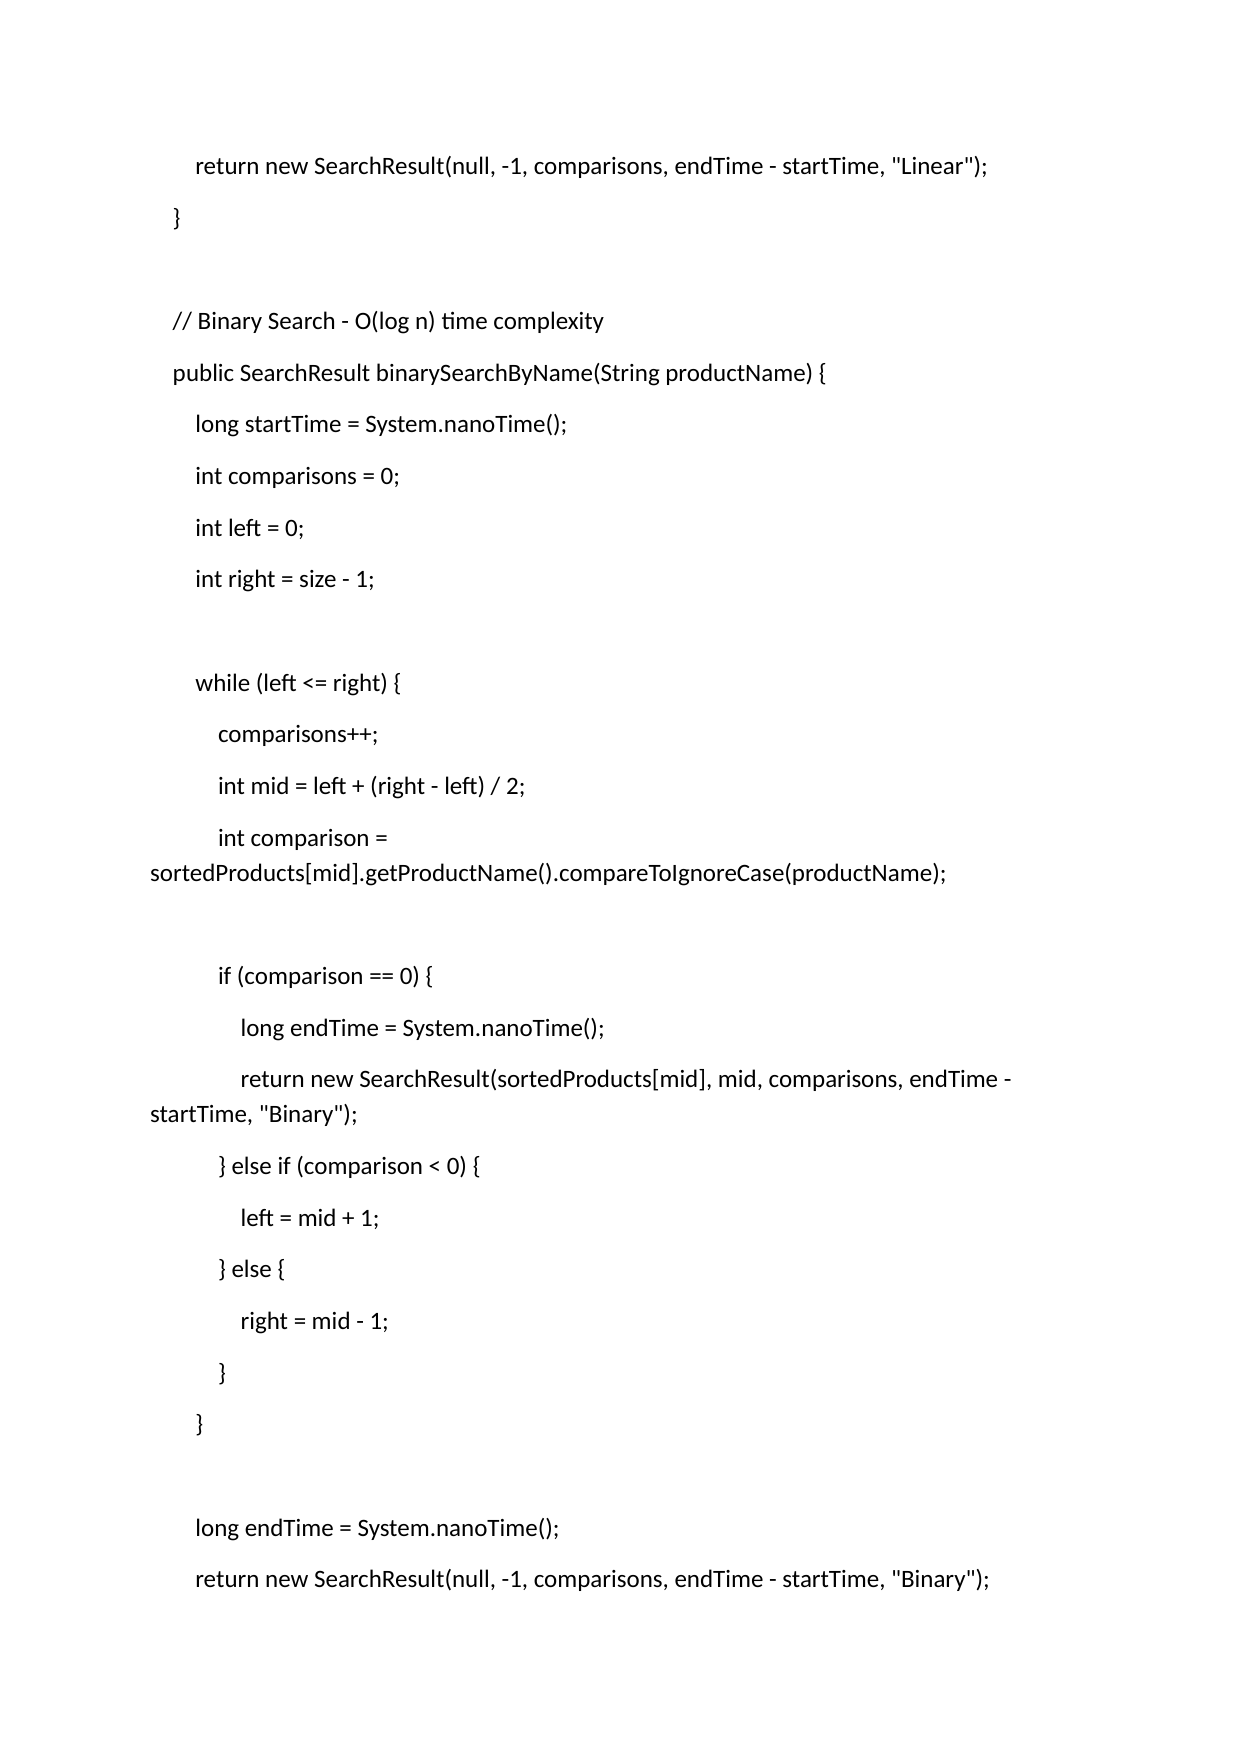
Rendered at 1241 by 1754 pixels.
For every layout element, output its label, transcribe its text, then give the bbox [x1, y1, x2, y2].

text int mid = left + (right - left) / 2; [150, 770, 1090, 801]
text int left = 0; [150, 512, 1090, 542]
text comparisons++; [150, 718, 1090, 749]
text int comparison = sortedProducts[mid].getProductName().compareToIgnoreCase(productName); [150, 822, 1090, 887]
text } [150, 1408, 1090, 1439]
text long endTime = System.nanoTime(); [150, 1012, 1090, 1042]
text while (left <= right) { [150, 667, 1090, 697]
text return new SearchResult(sortedProducts[mid], mid, comparisons, endTime - startTime, "Binary"); [150, 1063, 1090, 1129]
text int right = size - 1; [150, 563, 1090, 594]
text } else { [150, 1253, 1090, 1284]
text } [150, 1357, 1090, 1387]
text right = mid - 1; [150, 1305, 1090, 1336]
text int comparisons = 0; [150, 460, 1090, 491]
text long endTime = System.nanoTime(); [150, 1512, 1090, 1542]
text long startTime = System.nanoTime(); [150, 408, 1090, 439]
text return new SearchResult(null, -1, comparisons, endTime - startTime, "Linear"); [150, 150, 1090, 181]
text } [150, 202, 1090, 232]
text public SearchResult binarySearchByName(String productName) { [150, 357, 1090, 387]
text return new SearchResult(null, -1, comparisons, endTime - startTime, "Binary"); [150, 1563, 1090, 1594]
text } else if (comparison < 0) { [150, 1150, 1090, 1181]
text if (comparison == 0) { [150, 960, 1090, 991]
text // Binary Search - O(log n) time complexity [150, 305, 1090, 336]
text left = mid + 1; [150, 1202, 1090, 1232]
